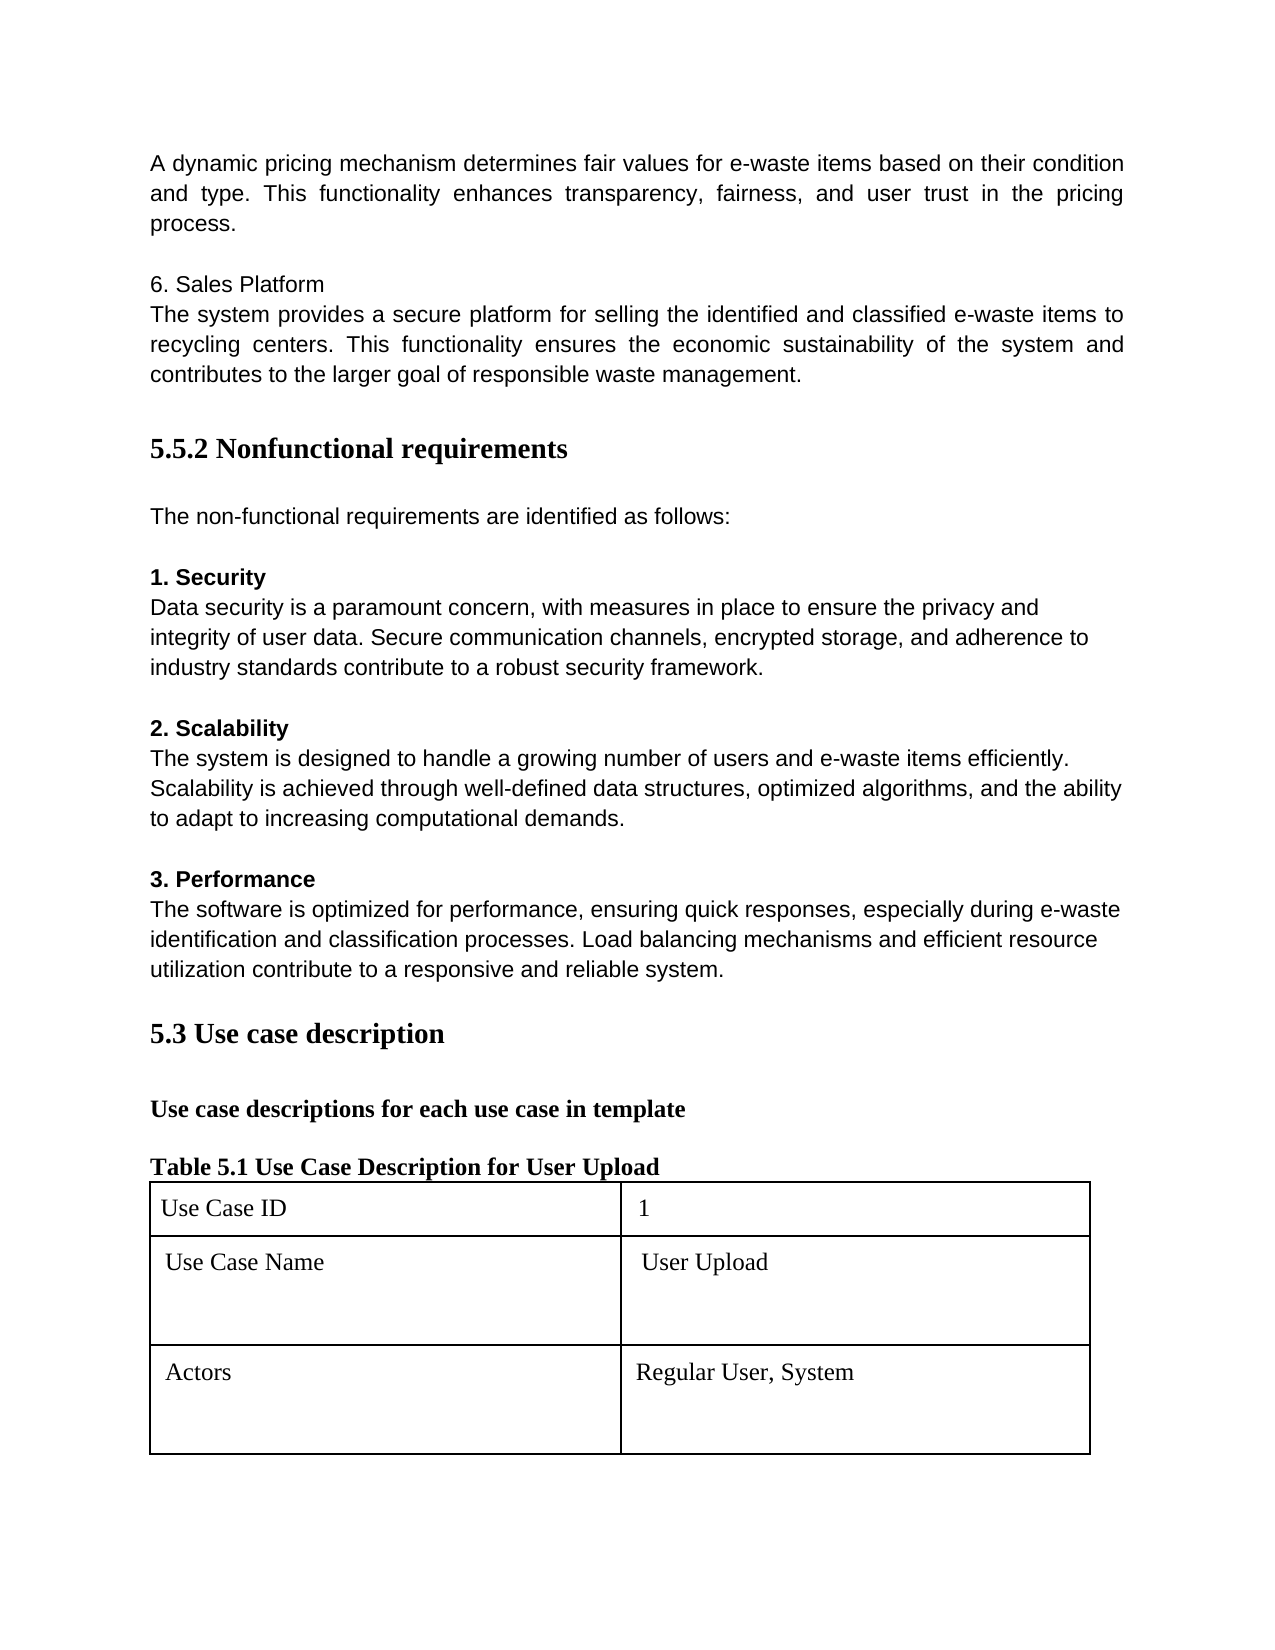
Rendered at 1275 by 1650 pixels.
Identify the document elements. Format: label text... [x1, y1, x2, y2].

table_cell User Upload [622, 1237, 1089, 1344]
text The system is designed to handle a growing number of users and e-waste items efficiently. Scalability is achieved through well-defined data structures, optimized algorithms, and the ability to adapt to increasing computational demands. [150, 745, 1125, 832]
table_cell Use Case Name [151, 1237, 620, 1344]
text 2. Scalability [150, 714, 1125, 741]
text 3. Performance [150, 866, 1125, 892]
table_header Use Case ID [151, 1183, 620, 1235]
text 5.3 Use case description [150, 1017, 1125, 1050]
text The software is optimized for performance, ensuring quick responses, especially during e-waste identification and classification processes. Load balancing mechanisms and efficient resource utilization contribute to a responsive and reliable system. [150, 896, 1125, 983]
text The non-functional requirements are identified as follows: [150, 503, 1125, 529]
table_cell Actors [151, 1346, 620, 1453]
text 6. Sales Platform [150, 271, 1125, 297]
text A dynamic pricing mechanism determines fair values for e-waste items based on their condition and type. This functionality enhances transparency, fairness, and user trust in the pricing process. [150, 150, 1125, 237]
text 5.5.2 Nonfunctional requirements [150, 431, 1125, 464]
table_cell Regular User, System [622, 1346, 1089, 1453]
text 1. Security [150, 563, 1125, 590]
table_header 1 [622, 1183, 1089, 1235]
text The system provides a secure platform for selling the identified and classified e-waste items to recycling centers. This functionality ensures the economic sustainability of the system and contributes to the larger goal of responsible waste management. [150, 301, 1125, 388]
text Use case descriptions for each use case in template [150, 1094, 1125, 1123]
text Table 5.1 Use Case Description for User Upload [150, 1152, 1125, 1181]
text Data security is a paramount concern, with measures in place to ensure the privacy and integrity of user data. Secure communication channels, encrypted storage, and adherence to industry standards contribute to a robust security framework. [150, 594, 1125, 681]
